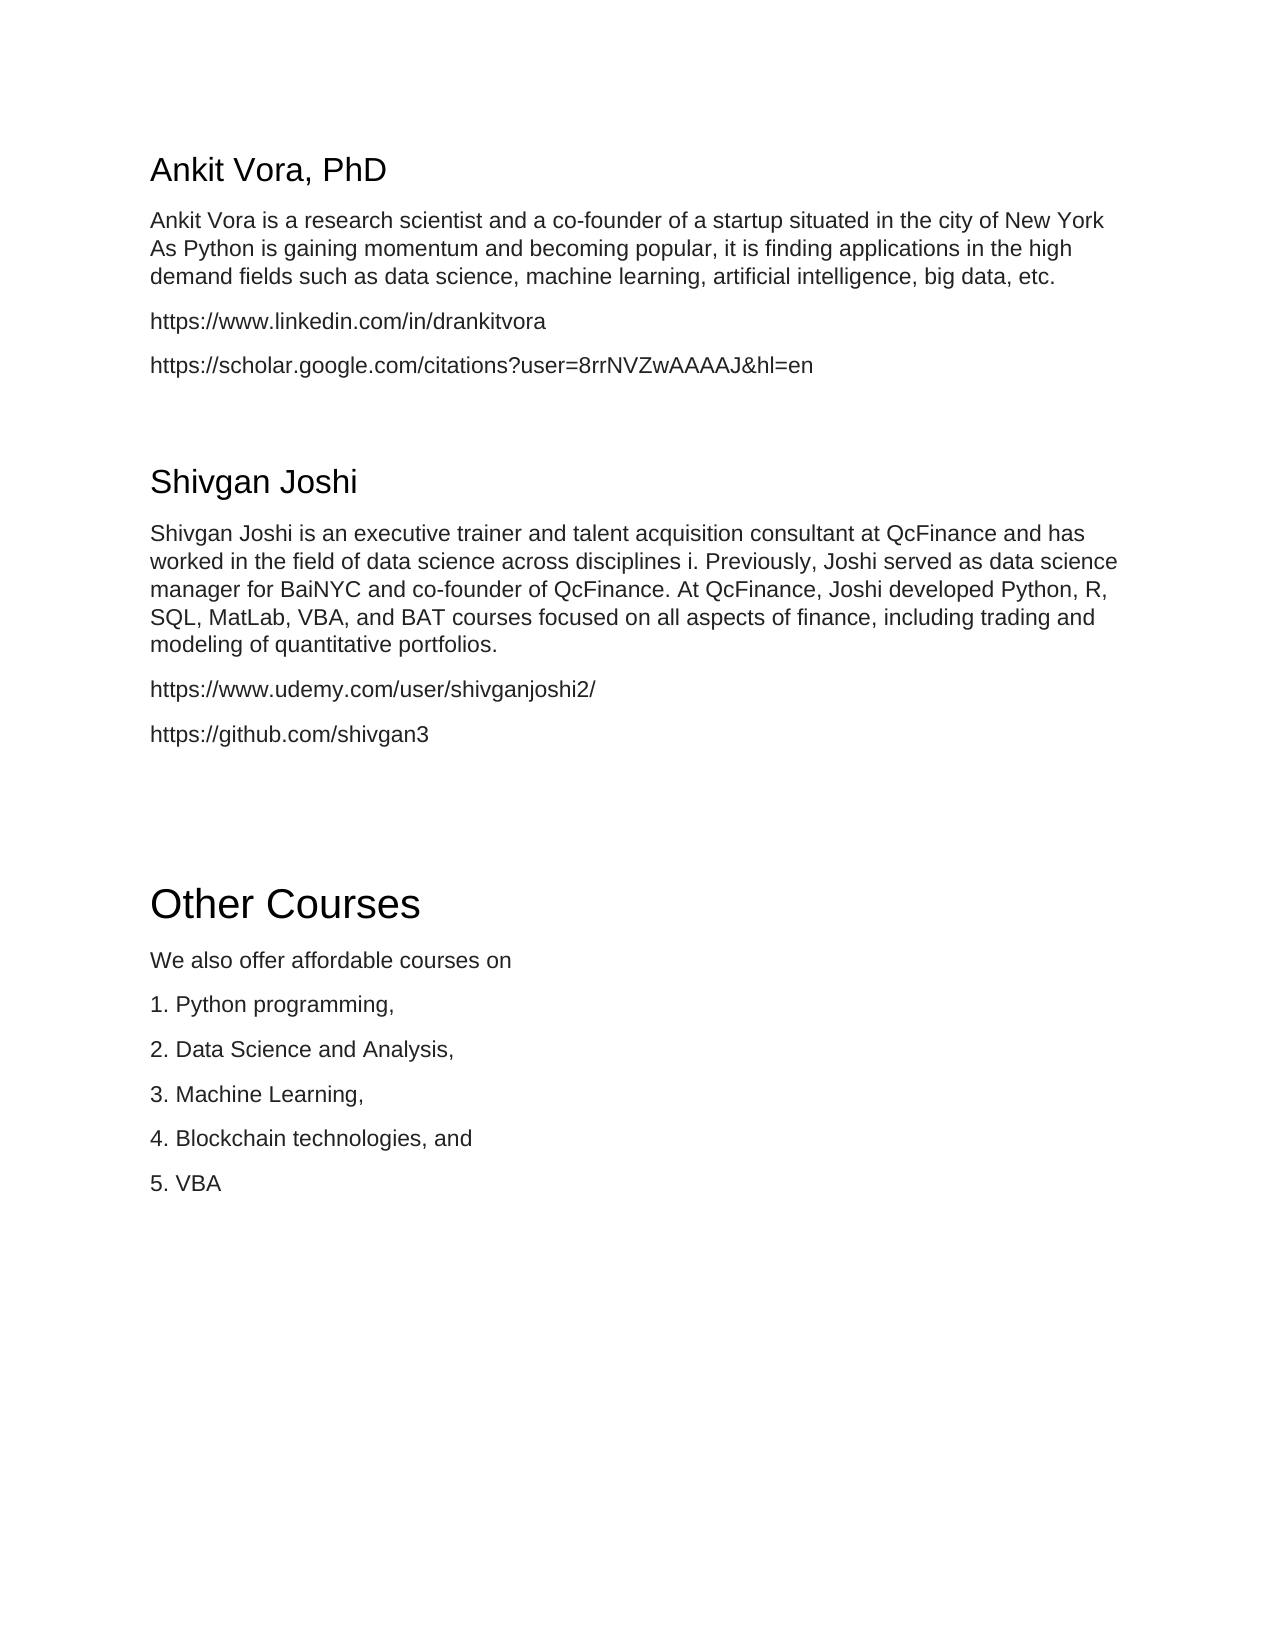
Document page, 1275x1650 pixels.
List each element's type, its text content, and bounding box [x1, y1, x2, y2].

text 5. VBA [150, 1170, 1125, 1196]
text 2. Data Science and Analysis, [150, 1036, 1125, 1062]
subtitle Other Courses [150, 879, 1125, 927]
text https://www.udemy.com/user/shivganjoshi2/ [150, 676, 1125, 702]
text https://www.linkedin.com/in/drankitvora [150, 308, 1125, 334]
text https://github.com/shivgan3 [150, 721, 1125, 747]
text Ankit Vora is a research scientist and a co-founder of a startup situated in the city of New York As Python is gaining momentum and becoming popular, it is finding applications in the high demand fields such as data science, machine learning, artificial intelligence, big data, etc. [150, 207, 1125, 289]
text 1. Python programming, [150, 991, 1125, 1018]
text We also offer affordable courses on [150, 947, 1125, 973]
text Shivgan Joshi is an executive trainer and talent acquisition consultant at QcFinance and has worked in the field of data science across disciplines i. Previously, Joshi served as data science manager for BaiNYC and co-founder of QcFinance. At QcFinance, Joshi developed Python, R, SQL, MatLab, VBA, and BAT courses focused on all aspects of finance, including trading and modeling of quantitative portfolios. [150, 520, 1125, 658]
text 3. Machine Learning, [150, 1081, 1125, 1107]
text 4. Blockchain technologies, and [150, 1125, 1125, 1151]
subtitle Shivgan Joshi [150, 462, 1125, 501]
subtitle Ankit Vora, PhD [150, 150, 1125, 188]
text https://scholar.google.com/citations?user=8rrNVZwAAAAJ&hl=en [150, 352, 1125, 379]
